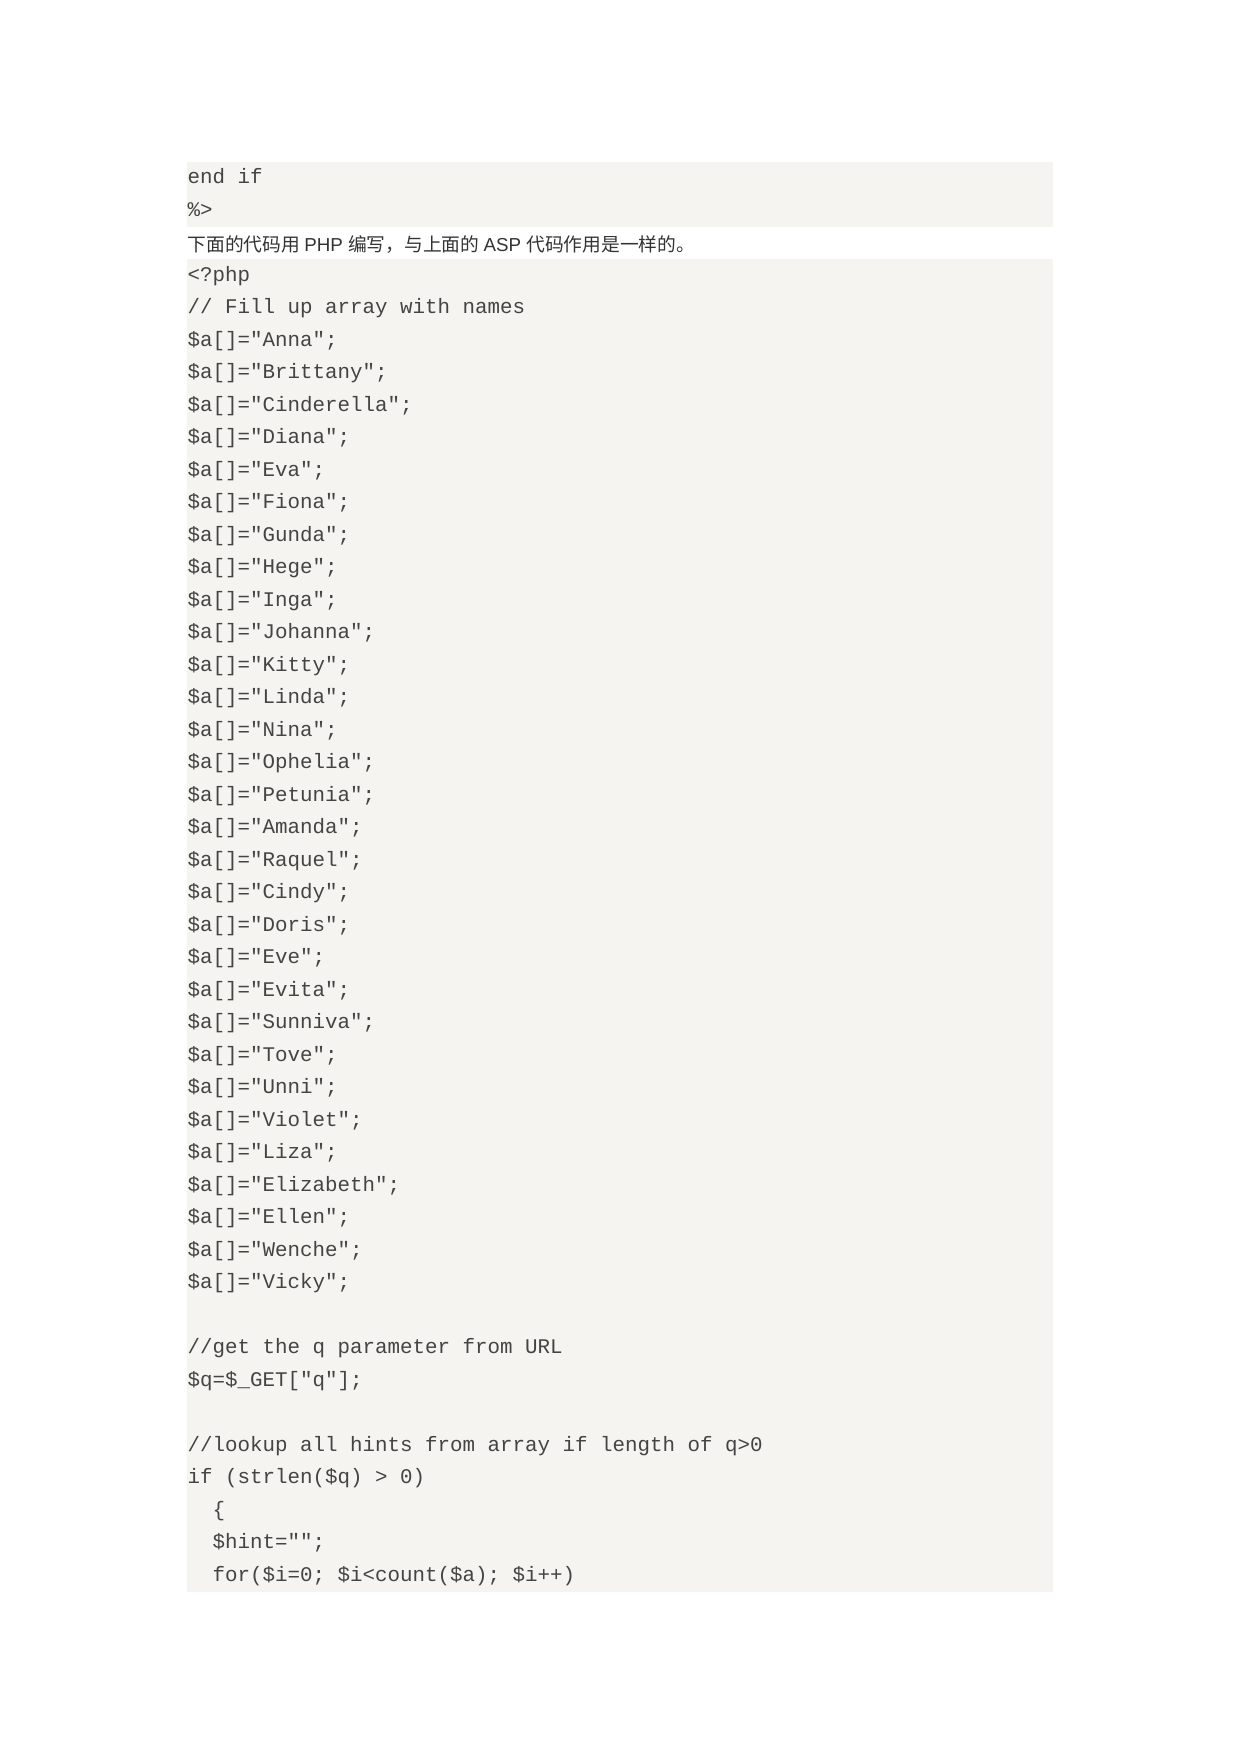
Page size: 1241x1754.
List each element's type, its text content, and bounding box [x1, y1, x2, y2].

text 下面的代码用 PHP 编写，与上面的 ASP 代码作用是一样的。 [187, 227, 1053, 259]
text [187, 259, 1053, 1592]
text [187, 162, 1053, 227]
